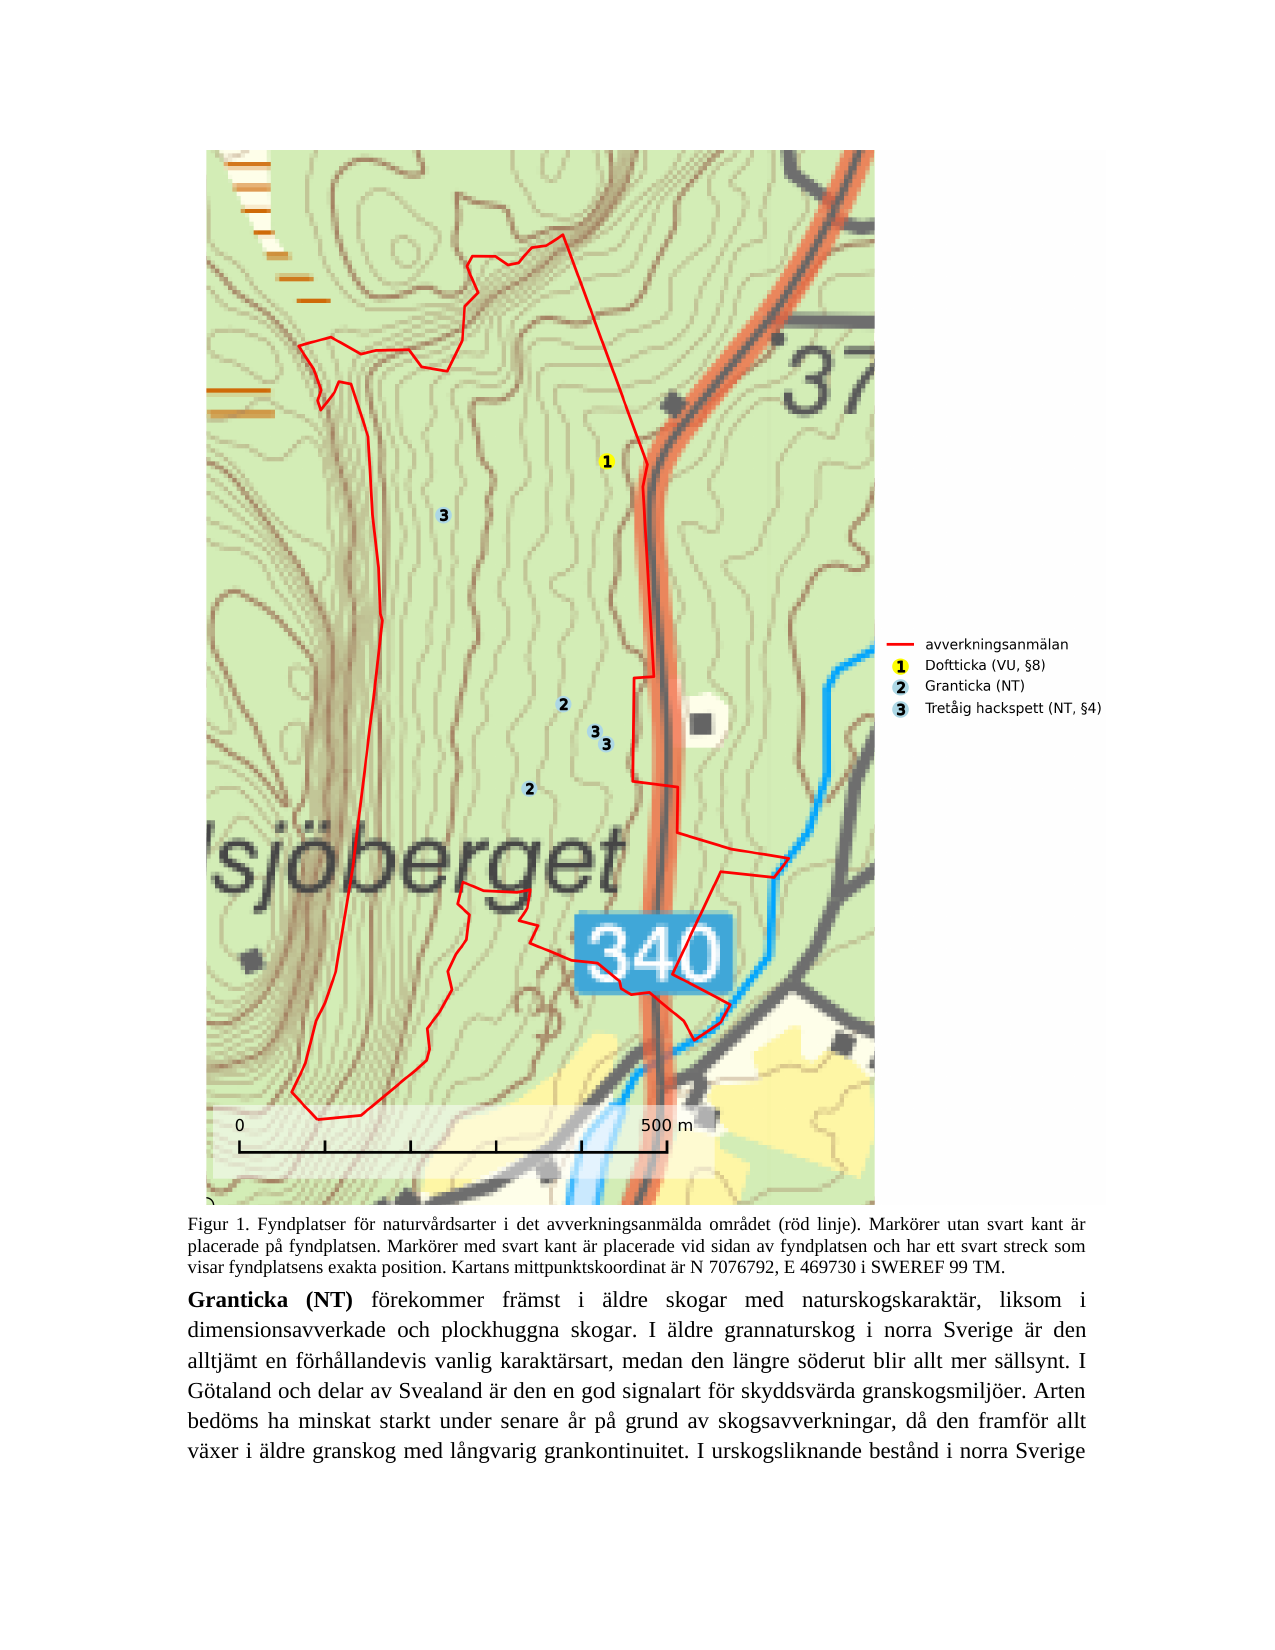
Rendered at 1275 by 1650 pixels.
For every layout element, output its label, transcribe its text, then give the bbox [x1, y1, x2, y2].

text Figur 1. Fyndplatser för naturvårdsarter i det avverkningsanmälda området (röd linje). Markörer utan svart kant är placerade på fyndplatsen. Markörer med svart kant är placerade vid sidan av fyndplatsen och har ett svart streck som visar fyndplatsens exakta position. Kartans mittpunktskoordinat är N 7076792, E 469730 i SWEREF 99 TM. [187, 1213, 1087, 1278]
picture [206, 150, 1107, 1205]
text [187, 1286, 1087, 1464]
